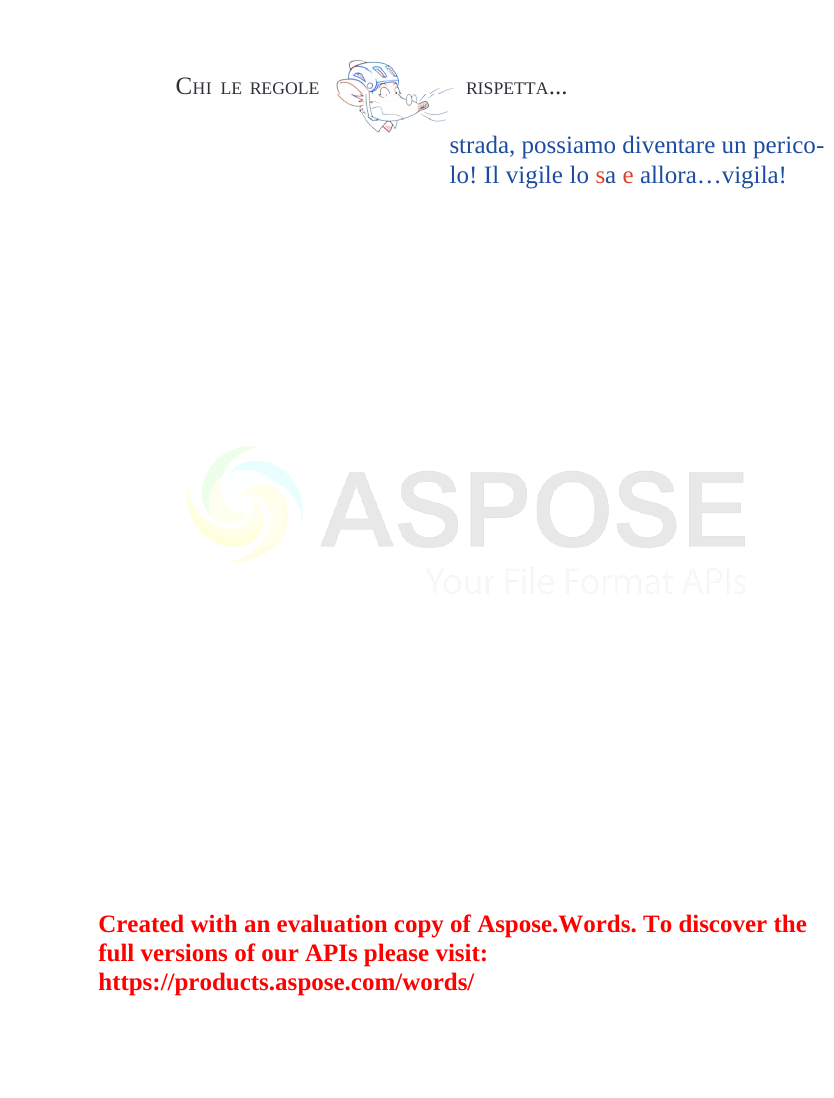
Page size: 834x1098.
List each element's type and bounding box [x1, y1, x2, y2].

text [449, 129, 834, 189]
picture [324, 43, 458, 144]
